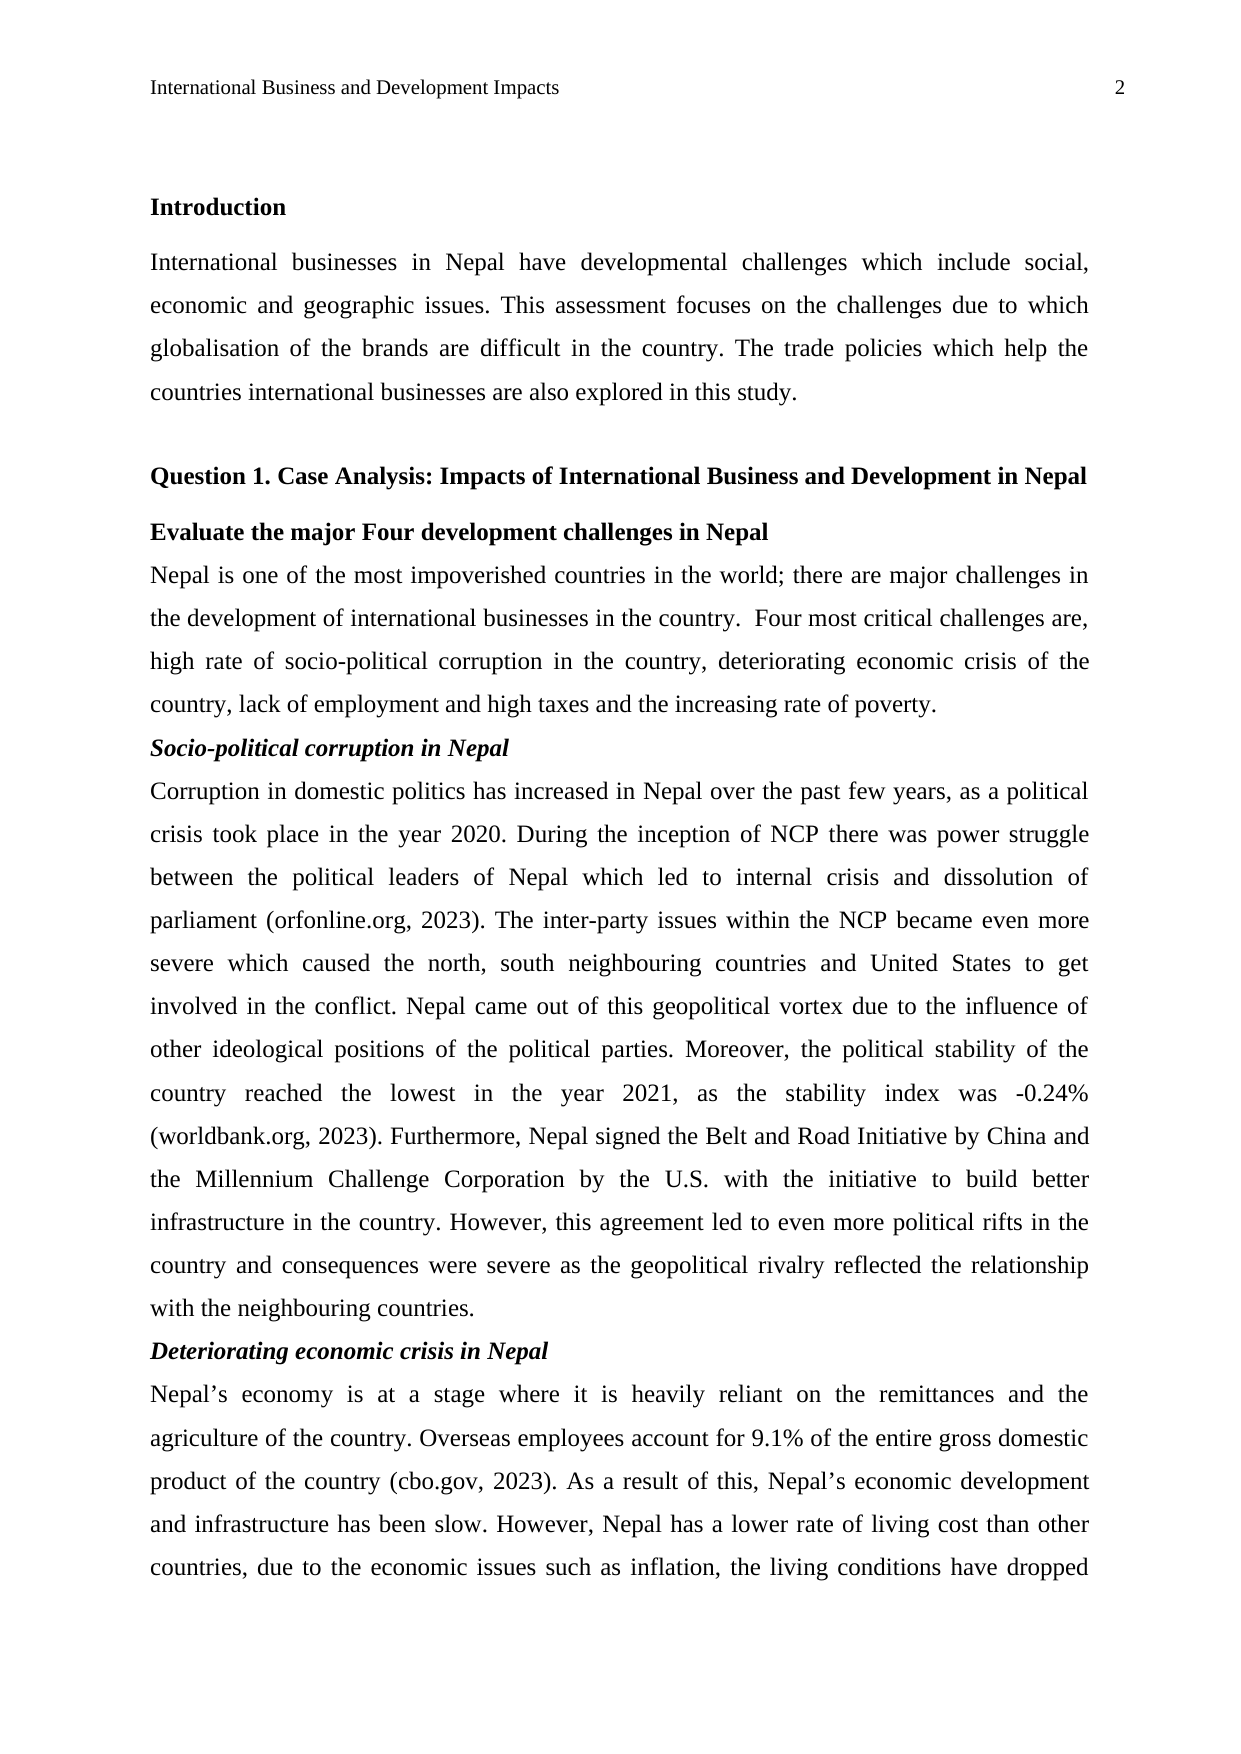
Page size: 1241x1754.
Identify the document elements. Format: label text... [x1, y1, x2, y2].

text International businesses in Nepal have developmental challenges which include social, economic and geographic issues. This assessment focuses on the challenges due to which globalisation of the brands are difficult in the country. The trade policies which help the countries international businesses are also explored in this study. [150, 247, 1090, 405]
text Nepal is one of the most impoverished countries in the world; there are major challenges in the development of international businesses in the country. Four most critical challenges are, high rate of socio-political corruption in the country, deteriorating economic crisis of the country, lack of employment and high taxes and the increasing rate of poverty. [150, 560, 1090, 718]
subtitle Introduction [150, 192, 1090, 220]
text Socio-political corruption in Nepal [150, 733, 1090, 761]
text Deteriorating economic crisis in Nepal [150, 1336, 1090, 1365]
subtitle Question 1. Case Analysis: Impacts of International Business and Development in Nepal [150, 461, 1090, 490]
text Corruption in domestic politics has increased in Nepal over the past few years, as a political crisis took place in the year 2020. During the inception of NCP there was power struggle between the political leaders of Nepal which led to internal crisis and dissolution of parliament (orfonline.org, 2023). The inter-party issues within the NCP became even more severe which caused the north, south neighbouring countries and United States to get involved in the conflict. Nepal came out of this geopolitical vortex due to the influence of other ideological positions of the political parties. Moreover, the political stability of the country reached the lowest in the year 2021, as the stability index was -0.24% (worldbank.org, 2023). Furthermore, Nepal signed the Belt and Road Initiative by China and the Millennium Challenge Corporation by the U.S. with the initiative to build better infrastructure in the country. However, this agreement led to even more political rifts in the country and consequences were severe as the geopolitical rivalry reflected the relationship with the neighbouring countries. [150, 776, 1090, 1322]
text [150, 1379, 1090, 1581]
text Evaluate the major Four development challenges in Nepal [150, 517, 1090, 546]
